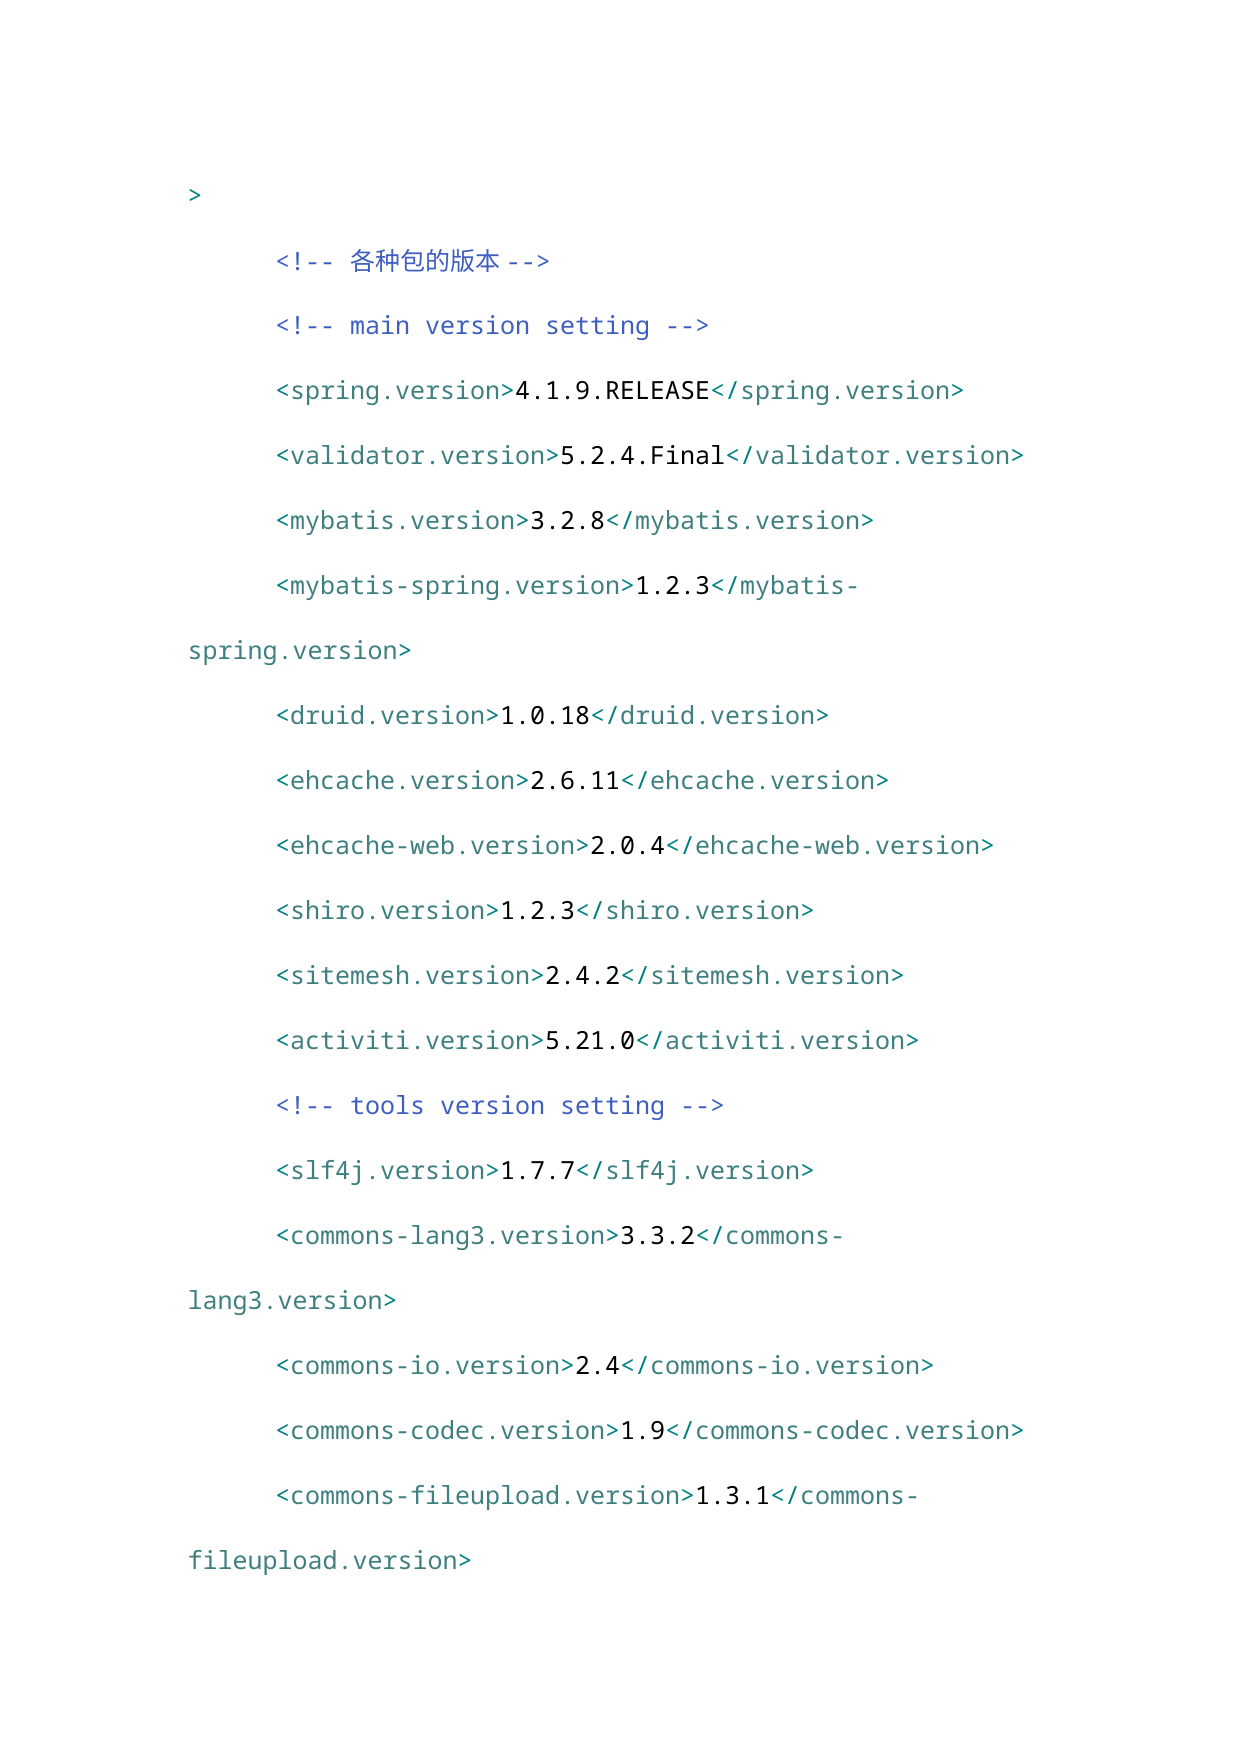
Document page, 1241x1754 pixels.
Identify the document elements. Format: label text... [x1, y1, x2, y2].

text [187, 162, 1053, 227]
text <mybatis.version>3.2.8</mybatis.version> [187, 487, 1053, 552]
text <mybatis-spring.version>1.2.3</mybatis-spring.version> [187, 552, 1053, 682]
text <!-- tools version setting --> [187, 1072, 1053, 1137]
text <commons-lang3.version>3.3.2</commons-lang3.version> [187, 1202, 1053, 1332]
text <activiti.version>5.21.0</activiti.version> [187, 1007, 1053, 1072]
text <ehcache-web.version>2.0.4</ehcache-web.version> [187, 812, 1053, 877]
text <validator.version>5.2.4.Final</validator.version> [187, 422, 1053, 487]
text <!-- 各种包的版本 --> [187, 227, 1053, 292]
text <ehcache.version>2.6.11</ehcache.version> [187, 747, 1053, 812]
text <spring.version>4.1.9.RELEASE</spring.version> [187, 357, 1053, 422]
text <slf4j.version>1.7.7</slf4j.version> [187, 1137, 1053, 1202]
text <commons-fileupload.version>1.3.1</commons-fileupload.version> [187, 1462, 1053, 1592]
text <druid.version>1.0.18</druid.version> [187, 682, 1053, 747]
text <commons-codec.version>1.9</commons-codec.version> [187, 1397, 1053, 1462]
text <commons-io.version>2.4</commons-io.version> [187, 1332, 1053, 1397]
text <sitemesh.version>2.4.2</sitemesh.version> [187, 942, 1053, 1007]
text <shiro.version>1.2.3</shiro.version> [187, 877, 1053, 942]
text <!-- main version setting --> [187, 292, 1053, 357]
